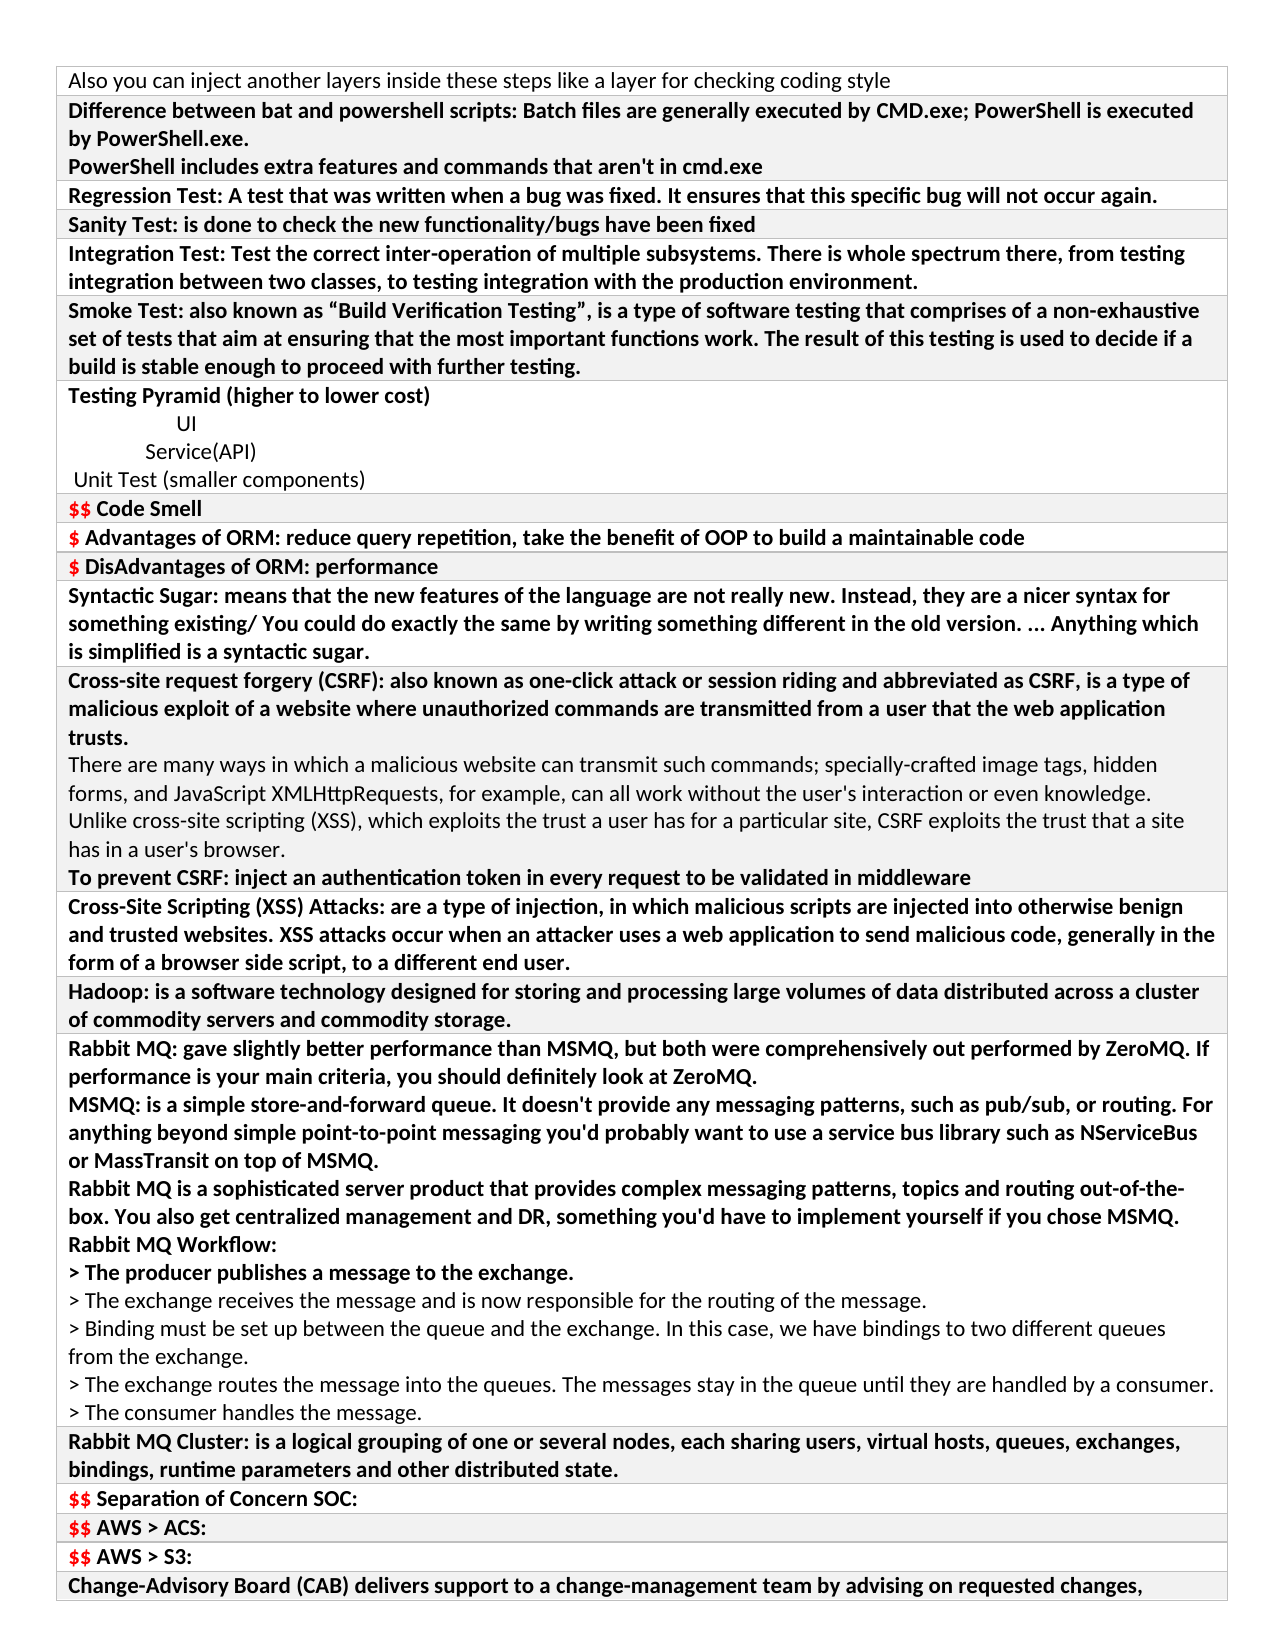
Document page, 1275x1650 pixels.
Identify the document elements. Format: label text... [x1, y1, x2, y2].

table_cell Syntactic Sugar: means that the new features of the language are not really new. Instead, they are a nicer syntax for something existing/ You could do exactly the same by writing something different in the old version. ... Anything which is simplified is a syntactic sugar. [57, 581, 1227, 666]
table_cell $$ Code Smell [57, 494, 1227, 522]
table_cell Testing Pyramid (higher to lower cost) UI Service(API) Unit Test (smaller components) [57, 381, 1227, 493]
table_cell $ DisAdvantages of ORM: performance [57, 553, 1227, 580]
table_cell $$ AWS > S3: [57, 1543, 1227, 1571]
table_cell Sanity Test: is done to check the new functionality/bugs have been fixed [57, 210, 1227, 238]
table_cell Hadoop: is a software technology designed for storing and processing large volumes of data distributed across a cluster of commodity servers and commodity storage. [57, 977, 1227, 1033]
table_cell Cross-Site Scripting (XSS) Attacks: are a type of injection, in which malicious scripts are injected into otherwise benign and trusted websites. XSS attacks occur when an attacker uses a web application to send malicious code, generally in the form of a browser side script, to a different end user. [57, 892, 1227, 976]
table_cell Cross-site request forgery (CSRF): also known as one-click attack or session riding and abbreviated as CSRF, is a type of malicious exploit of a website where unauthorized commands are transmitted from a user that the web application trusts. There are many ways in which a malicious website can transmit such commands; specially-crafted image tags, hidden forms, and JavaScript XMLHttpRequests, for example, can all work without the user's interaction or even knowledge. Unlike cross-site scripting (XSS), which exploits the trust a user has for a particular site, CSRF exploits the trust that a site has in a user's browser. To prevent CSRF: inject an authentication token in every request to be validated in middleware [57, 667, 1227, 891]
table_cell $ Advantages of ORM: reduce query repetition, take the benefit of OOP to build a maintainable code [57, 523, 1227, 551]
table_cell Regression Test: A test that was written when a bug was fixed. It ensures that this specific bug will not occur again. [57, 181, 1227, 209]
table_cell $$ Separation of Concern SOC: [57, 1484, 1227, 1512]
table_cell $$ AWS > ACS: [57, 1514, 1227, 1541]
